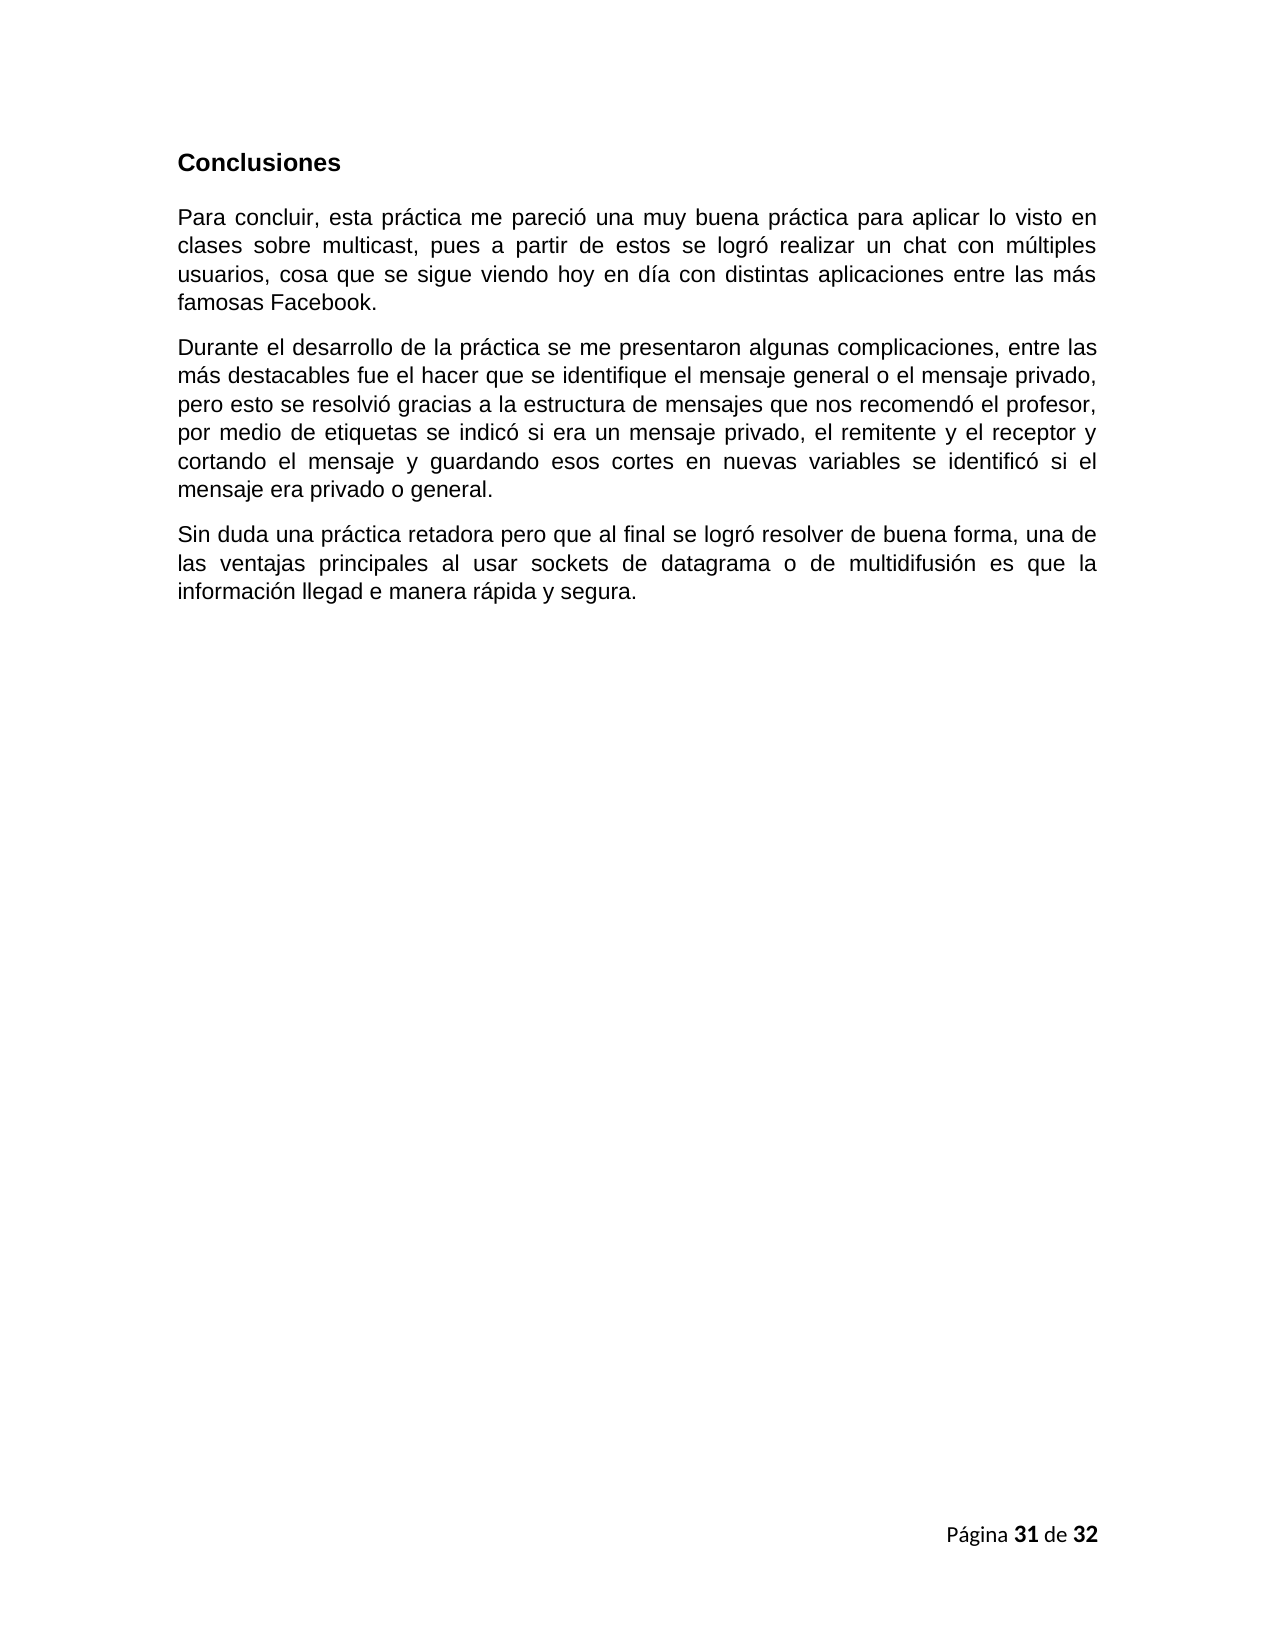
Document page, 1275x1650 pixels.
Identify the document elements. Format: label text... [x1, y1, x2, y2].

subtitle Conclusiones [177, 148, 1098, 176]
text Sin duda una práctica retadora pero que al final se logró resolver de buena forma, una de las ventajas principales al usar sockets de datagrama o de multidifusión es que la información llegad e manera rápida y segura. [177, 521, 1098, 604]
text Para concluir, esta práctica me pareció una muy buena práctica para aplicar lo visto en clases sobre multicast, pues a partir de estos se logró realizar un chat con múltiples usuarios, cosa que se sigue viendo hoy en día con distintas aplicaciones entre las más famosas Facebook. [177, 204, 1098, 315]
text Durante el desarrollo de la práctica se me presentaron algunas complicaciones, entre las más destacables fue el hacer que se identifique el mensaje general o el mensaje privado, pero esto se resolvió gracias a la estructura de mensajes que nos recomendó el profesor, por medio de etiquetas se indicó si era un mensaje privado, el remitente y el receptor y cortando el mensaje y guardando esos cortes en nuevas variables se identificó si el mensaje era privado o general. [177, 334, 1098, 503]
